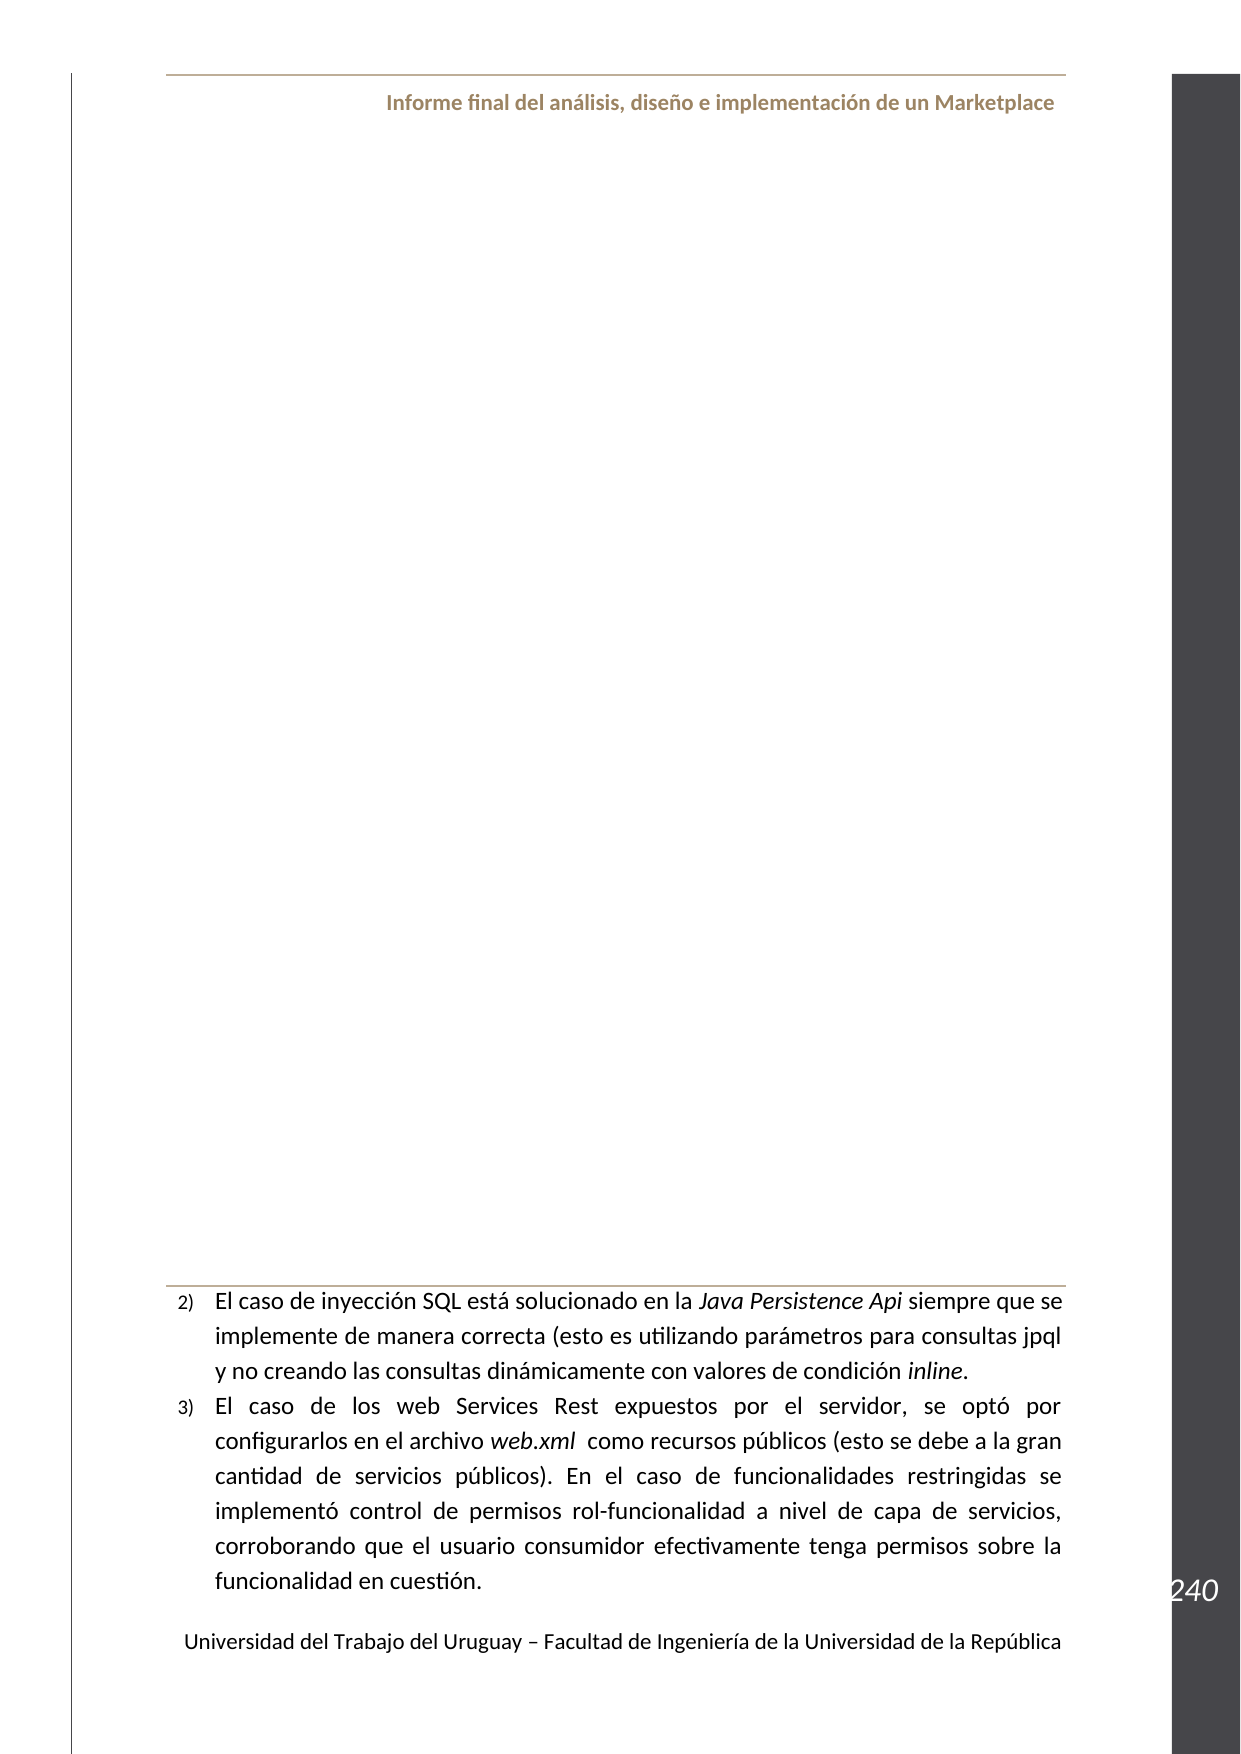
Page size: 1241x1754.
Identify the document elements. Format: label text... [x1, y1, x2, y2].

list El caso de los web Services Rest expuestos por el servidor, se optó por configurarlos en el archivo web.xml como recursos públicos (esto se debe a la gran cantidad de servicios públicos). En el caso de funcionalidades restringidas se implementó control de permisos rol-funcionalidad a nivel de capa de servicios, corroborando que el usuario consumidor efectivamente tenga permisos sobre la funcionalidad en cuestión. [177, 1390, 1063, 1596]
list El caso de inyección SQL está solucionado en la Java Persistence Api siempre que se implemente de manera correcta (esto es utilizando parámetros para consultas jpql y no creando las consultas dinámicamente con valores de condición inline. [177, 1287, 1063, 1386]
